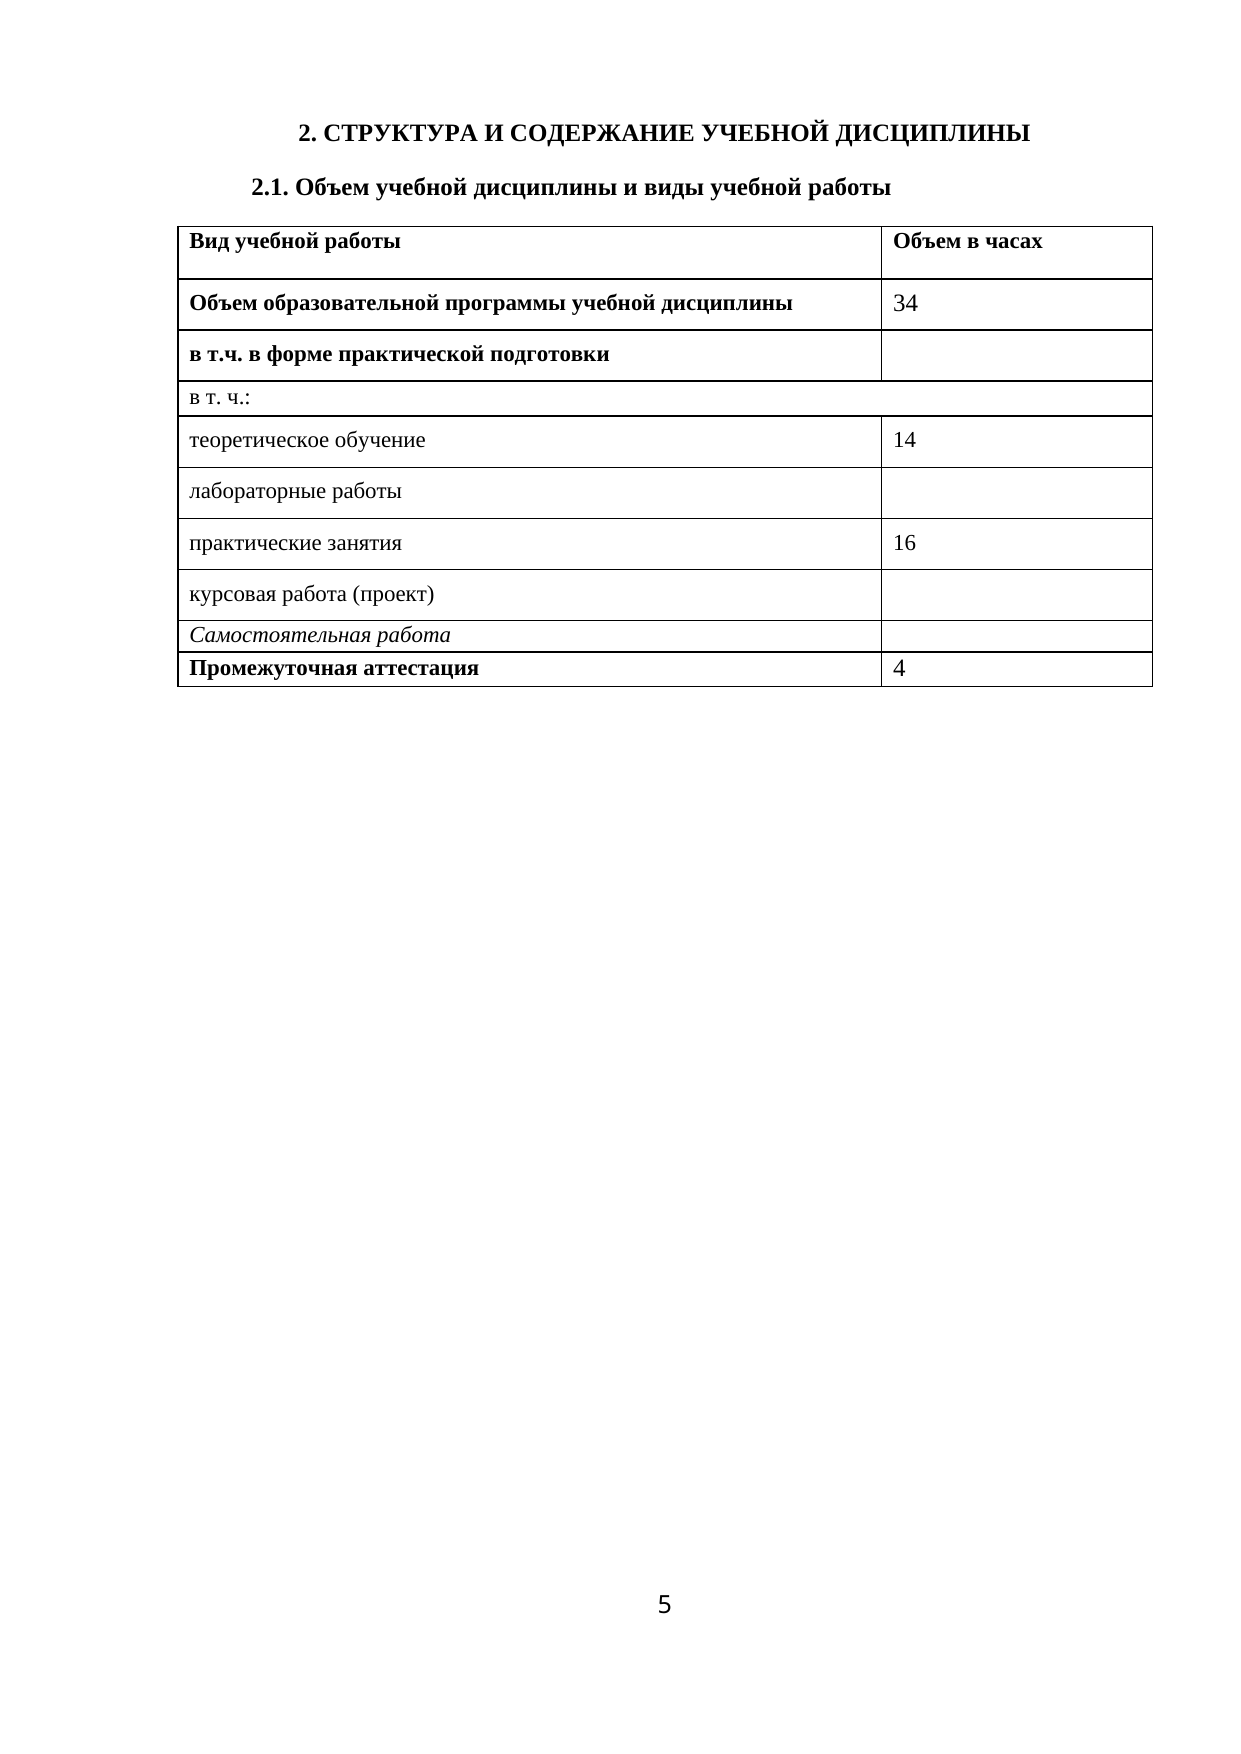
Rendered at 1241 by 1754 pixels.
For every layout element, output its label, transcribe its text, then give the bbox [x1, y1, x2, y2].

table_cell 16 [882, 519, 1152, 568]
table_cell Объем образовательной программы учебной дисциплины [179, 280, 881, 329]
table_cell 4 [882, 653, 1152, 686]
table_cell Самостоятельная работа [179, 621, 881, 651]
table_cell теоретическое обучение [179, 417, 881, 466]
table_cell курсовая работа (проект) [179, 570, 881, 619]
table_cell [882, 331, 1152, 380]
text 2. СТРУКТУРА И СОДЕРЖАНИЕ УЧЕБНОЙ ДИСЦИПЛИНЫ [177, 118, 1152, 147]
table_cell [882, 621, 1152, 651]
text 2.1. Объем учебной дисциплины и виды учебной работы [177, 172, 1152, 201]
table_cell в т. ч.: [179, 382, 1152, 415]
table_header Объем в часах [882, 227, 1152, 278]
table_cell [882, 468, 1152, 517]
table_cell практические занятия [179, 519, 881, 568]
table_cell в т.ч. в форме практической подготовки [179, 331, 881, 380]
table_cell лабораторные работы [179, 468, 881, 517]
table_header Вид учебной работы [179, 227, 881, 278]
table_cell 34 [882, 280, 1152, 329]
table_cell Промежуточная аттестация [179, 653, 881, 686]
table_cell [882, 570, 1152, 619]
table_cell 14 [882, 417, 1152, 466]
